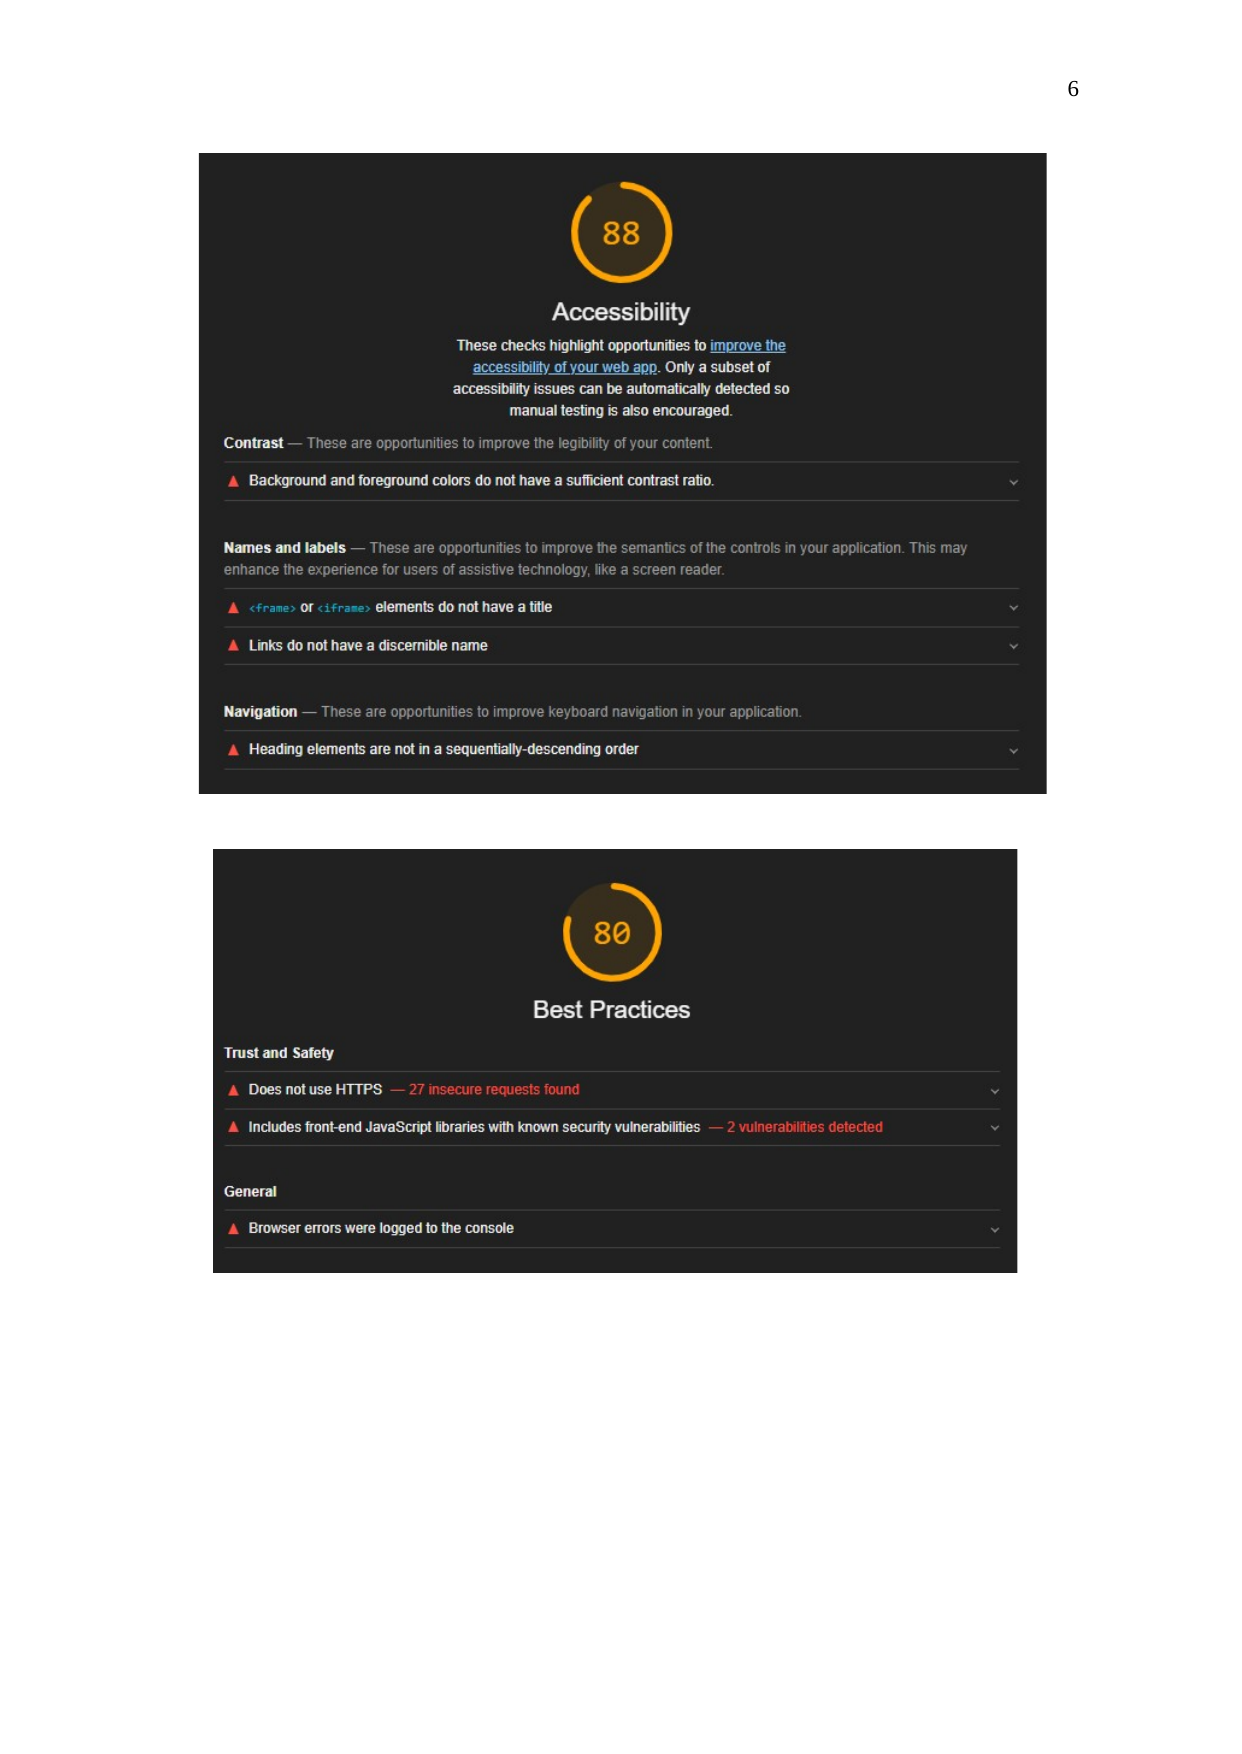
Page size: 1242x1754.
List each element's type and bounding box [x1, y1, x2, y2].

picture [213, 849, 1018, 1273]
picture [198, 153, 1047, 794]
